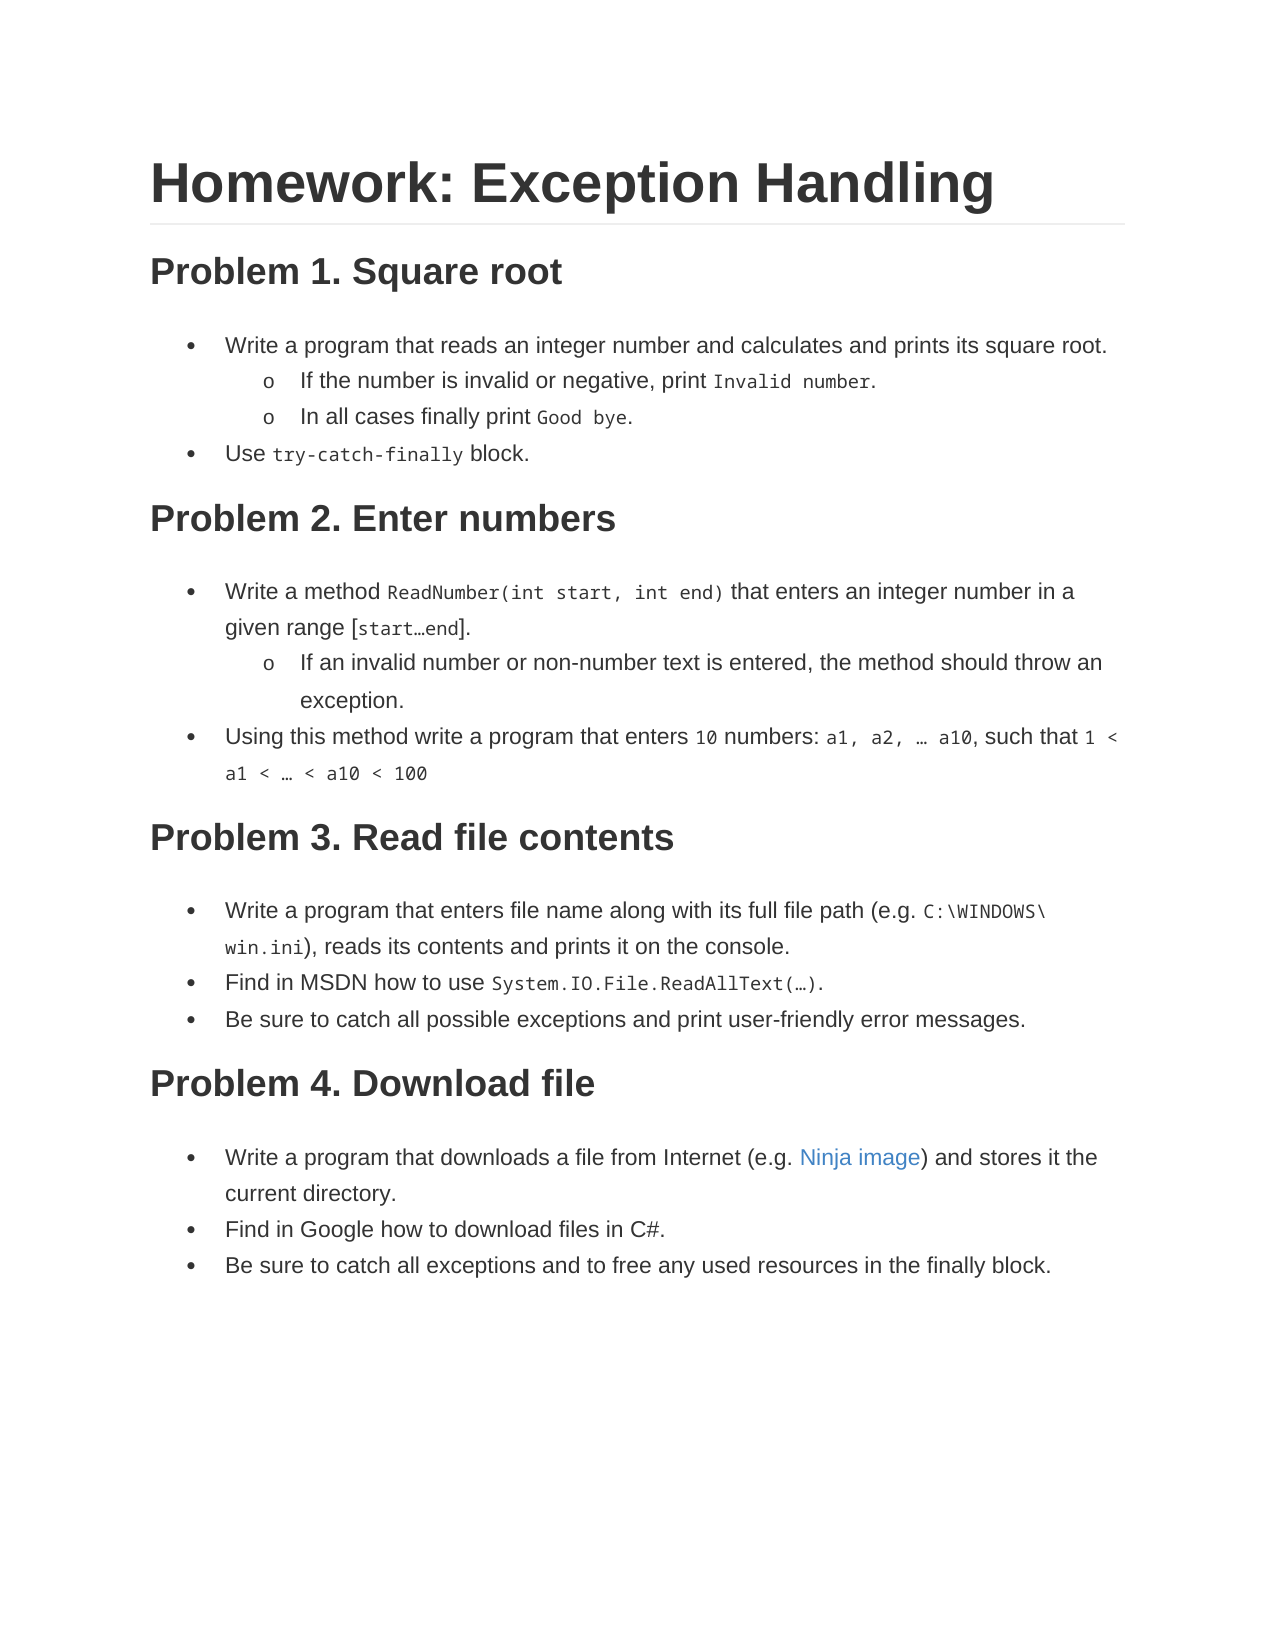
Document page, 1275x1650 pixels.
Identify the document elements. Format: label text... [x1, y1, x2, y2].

text Homework: Exception Handling [150, 150, 1125, 223]
text Problem 2. Enter numbers [150, 496, 1125, 539]
list Be sure to catch all exceptions and to free any used resources in the finally block. [187, 1242, 1125, 1279]
list Write a method ReadNumber(int start, int end) that enters an integer number in a given range [start…end]. [187, 568, 1125, 641]
list Write a program that reads an integer number and calculates and prints its square root. [187, 322, 1125, 358]
list Use try-catch-finally block. [187, 431, 1125, 467]
text Problem 1. Square root [150, 249, 1125, 293]
list Find in Google how to download files in C#. [187, 1206, 1125, 1242]
list Using this method write a program that enters 10 numbers: a1, a2, … a10, such that 1 < a1 < … < a10 < 100 [187, 713, 1125, 786]
list If an invalid number or non-number text is entered, the method should throw an exception. [262, 641, 1125, 713]
text Problem 3. Read file contents [150, 815, 1125, 858]
list If the number is invalid or negative, print Invalid number. [262, 358, 1125, 394]
list Be sure to catch all possible exceptions and print user-friendly error messages. [187, 996, 1125, 1032]
list Write a program that downloads a file from Internet (e.g. Ninja image) and stores it the current directory. [187, 1134, 1125, 1206]
text Problem 4. Download file [150, 1061, 1125, 1104]
list Find in MSDN how to use System.IO.File.ReadAllText(…). [187, 960, 1125, 996]
list In all cases finally print Good bye. [262, 394, 1125, 431]
list Write a program that enters file name along with its full file path (e.g. C:\WINDOWS\win.ini), reads its contents and prints it on the console. [187, 887, 1125, 960]
